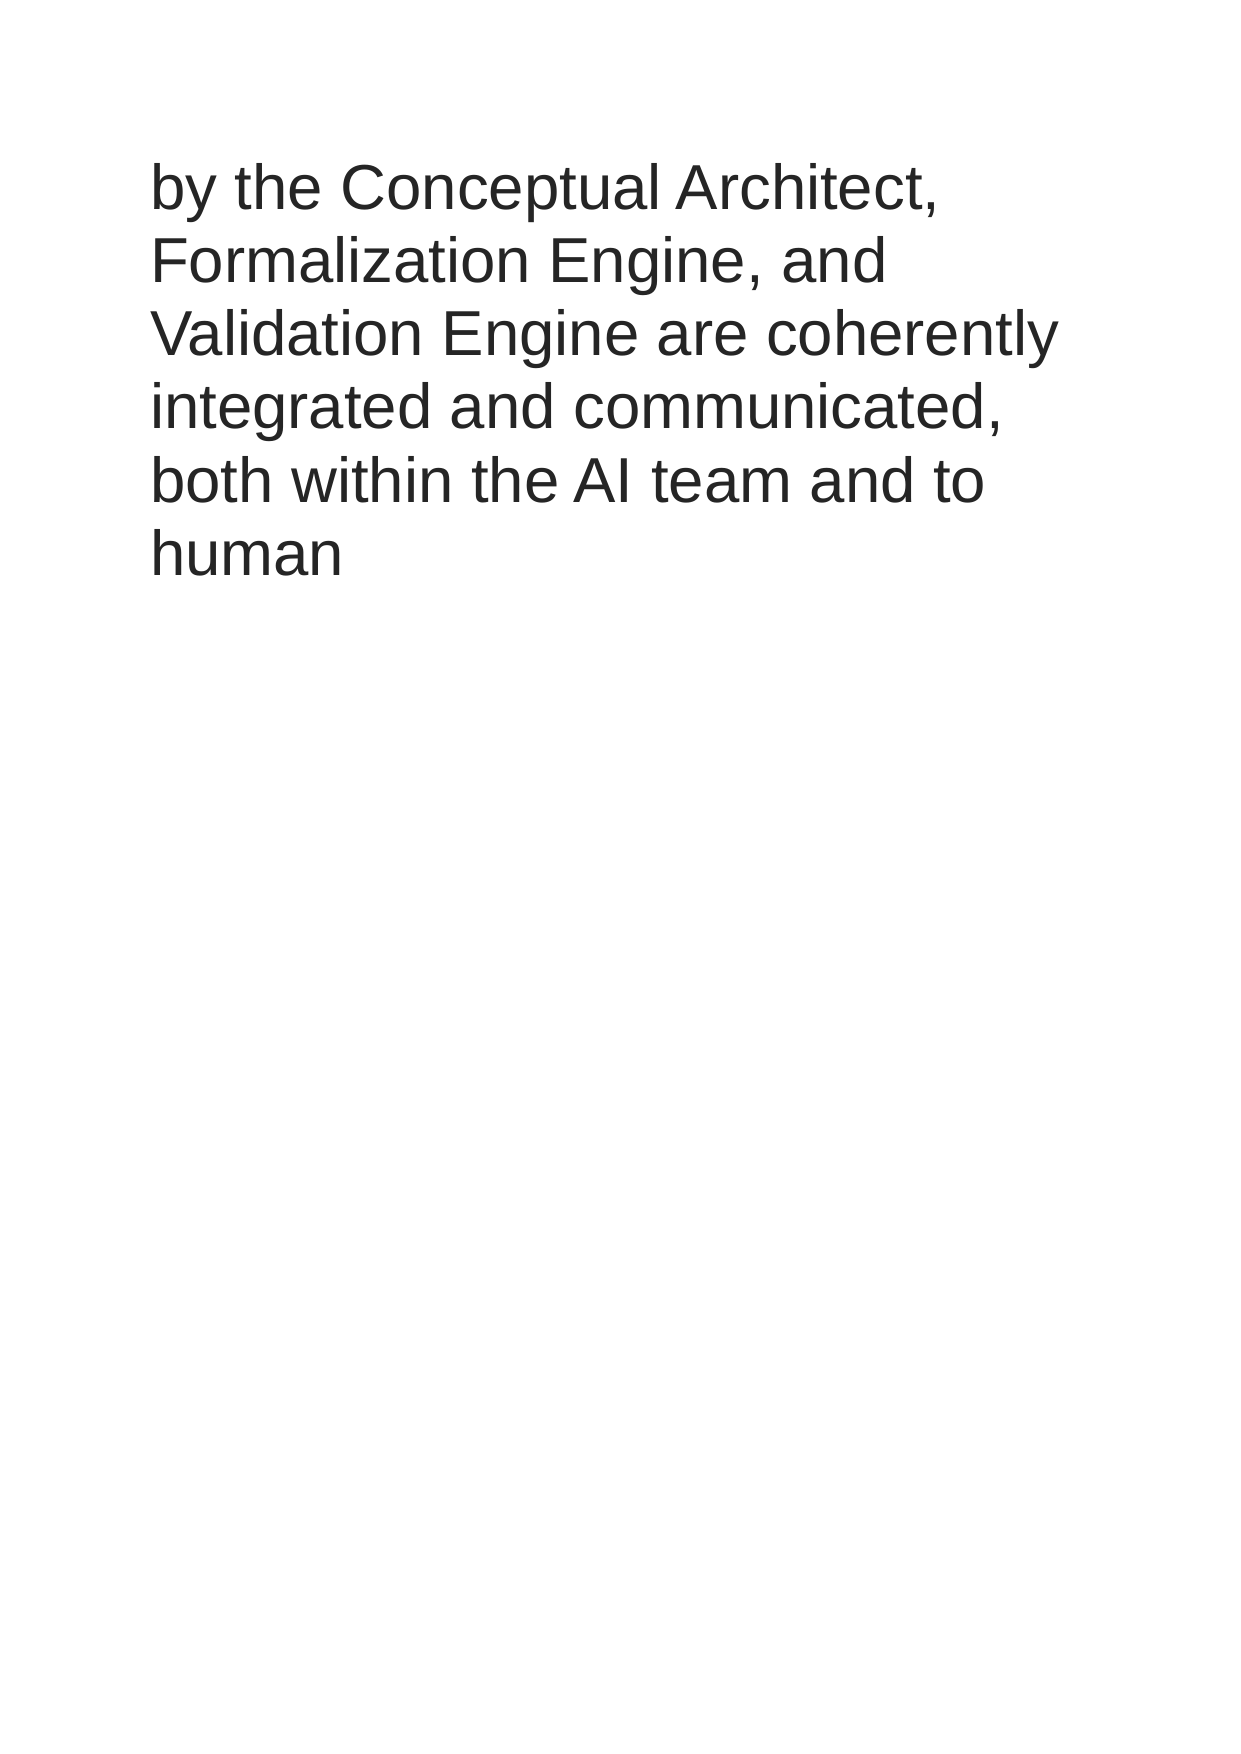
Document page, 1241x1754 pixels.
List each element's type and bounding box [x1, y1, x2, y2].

text [150, 150, 1090, 662]
